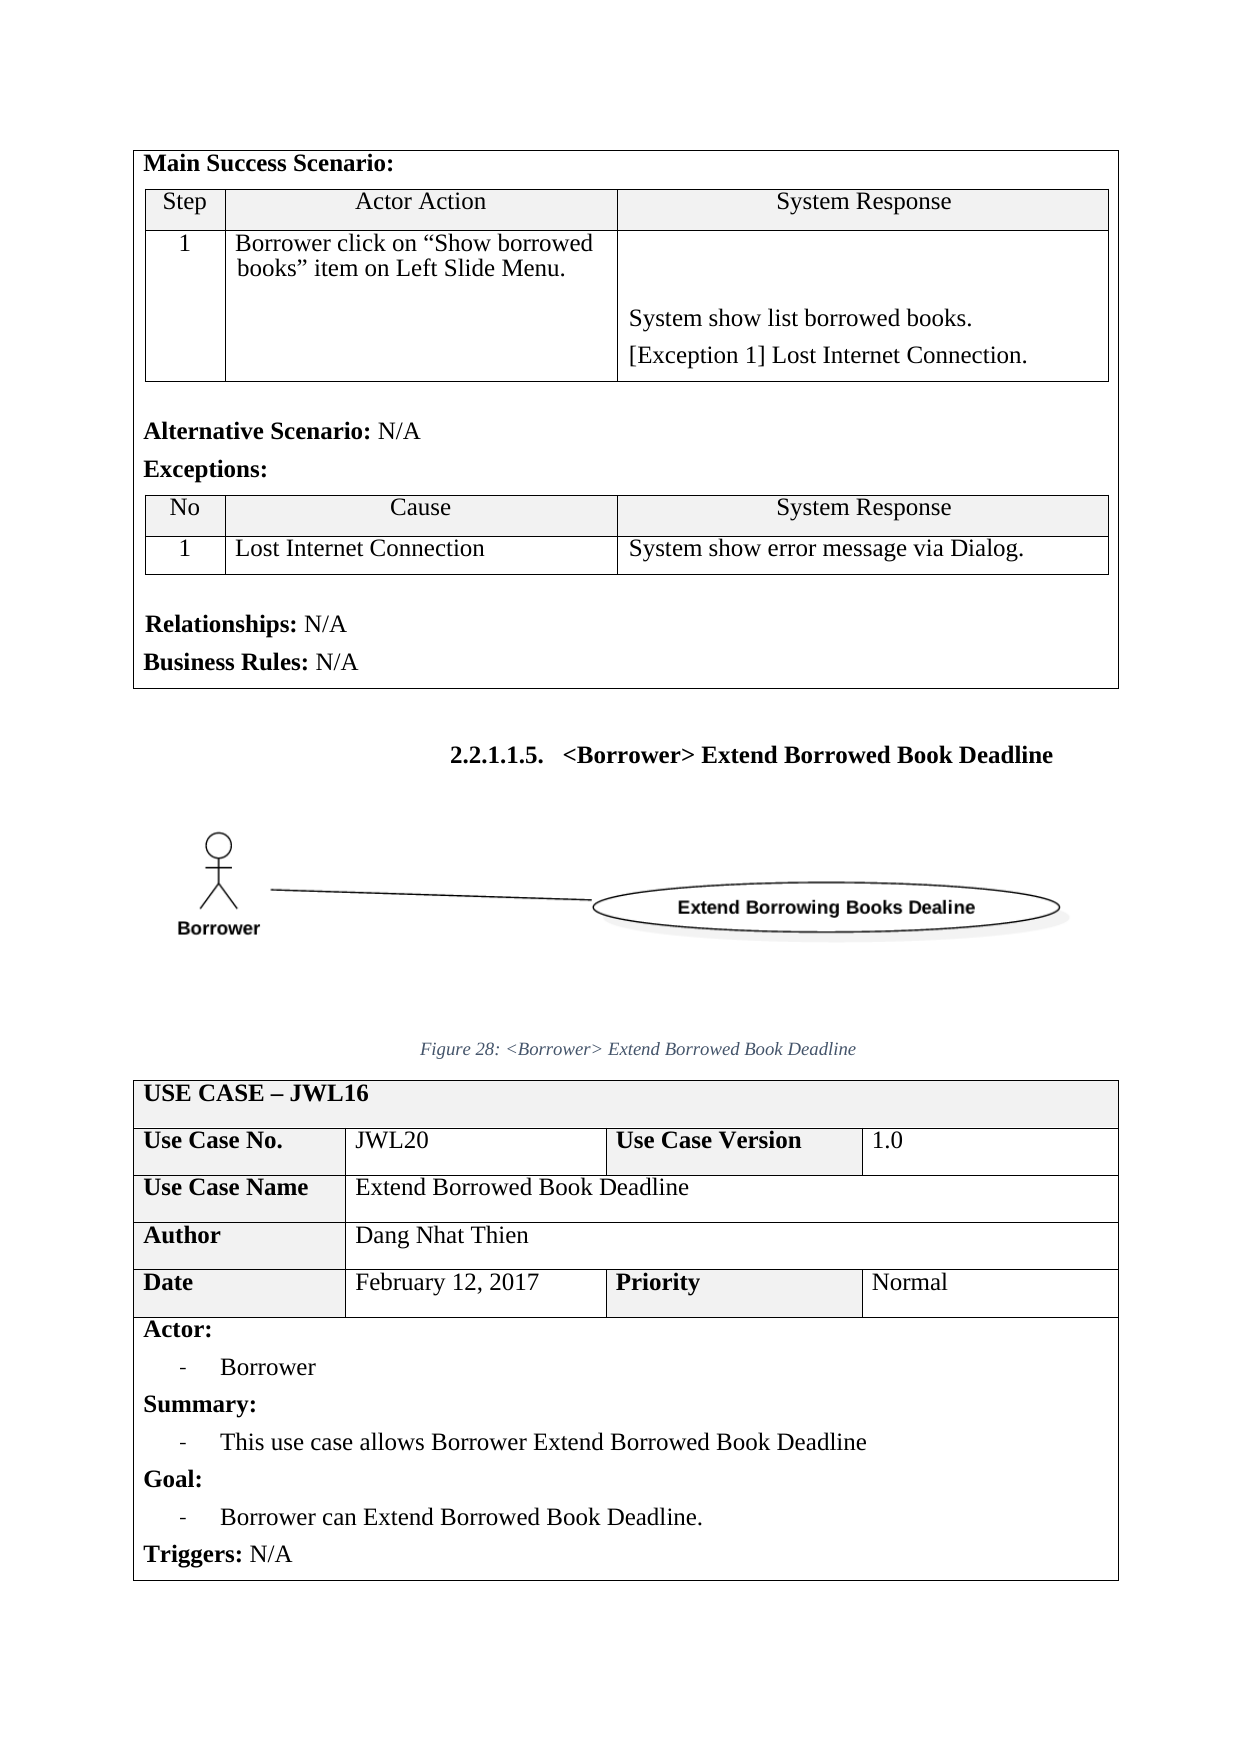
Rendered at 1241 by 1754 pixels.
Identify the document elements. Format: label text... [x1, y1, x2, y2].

picture [150, 770, 1090, 1020]
table_cell Date [134, 1270, 345, 1317]
table_cell JWL20 [346, 1129, 606, 1175]
text Figure 28: <Borrower> Extend Borrowed Book Deadline [187, 1038, 1090, 1059]
table_cell Dang Nhat Thien [346, 1223, 1118, 1269]
table_cell 1.0 [863, 1129, 1118, 1175]
table_cell Use Case No. [134, 1129, 345, 1175]
table_cell February 12, 2017 [346, 1270, 606, 1317]
table_cell Author [134, 1223, 345, 1269]
table_cell Use Case Name [134, 1176, 345, 1222]
table_cell Use Case Version [607, 1129, 862, 1175]
table_cell Normal [863, 1270, 1118, 1317]
table_cell Priority [607, 1270, 862, 1317]
table_header USE CASE – JWL16 [134, 1081, 1118, 1127]
table_cell Extend Borrowed Book Deadline [346, 1176, 1118, 1222]
subtitle <Borrower> Extend Borrowed Book Deadline [450, 740, 1090, 769]
